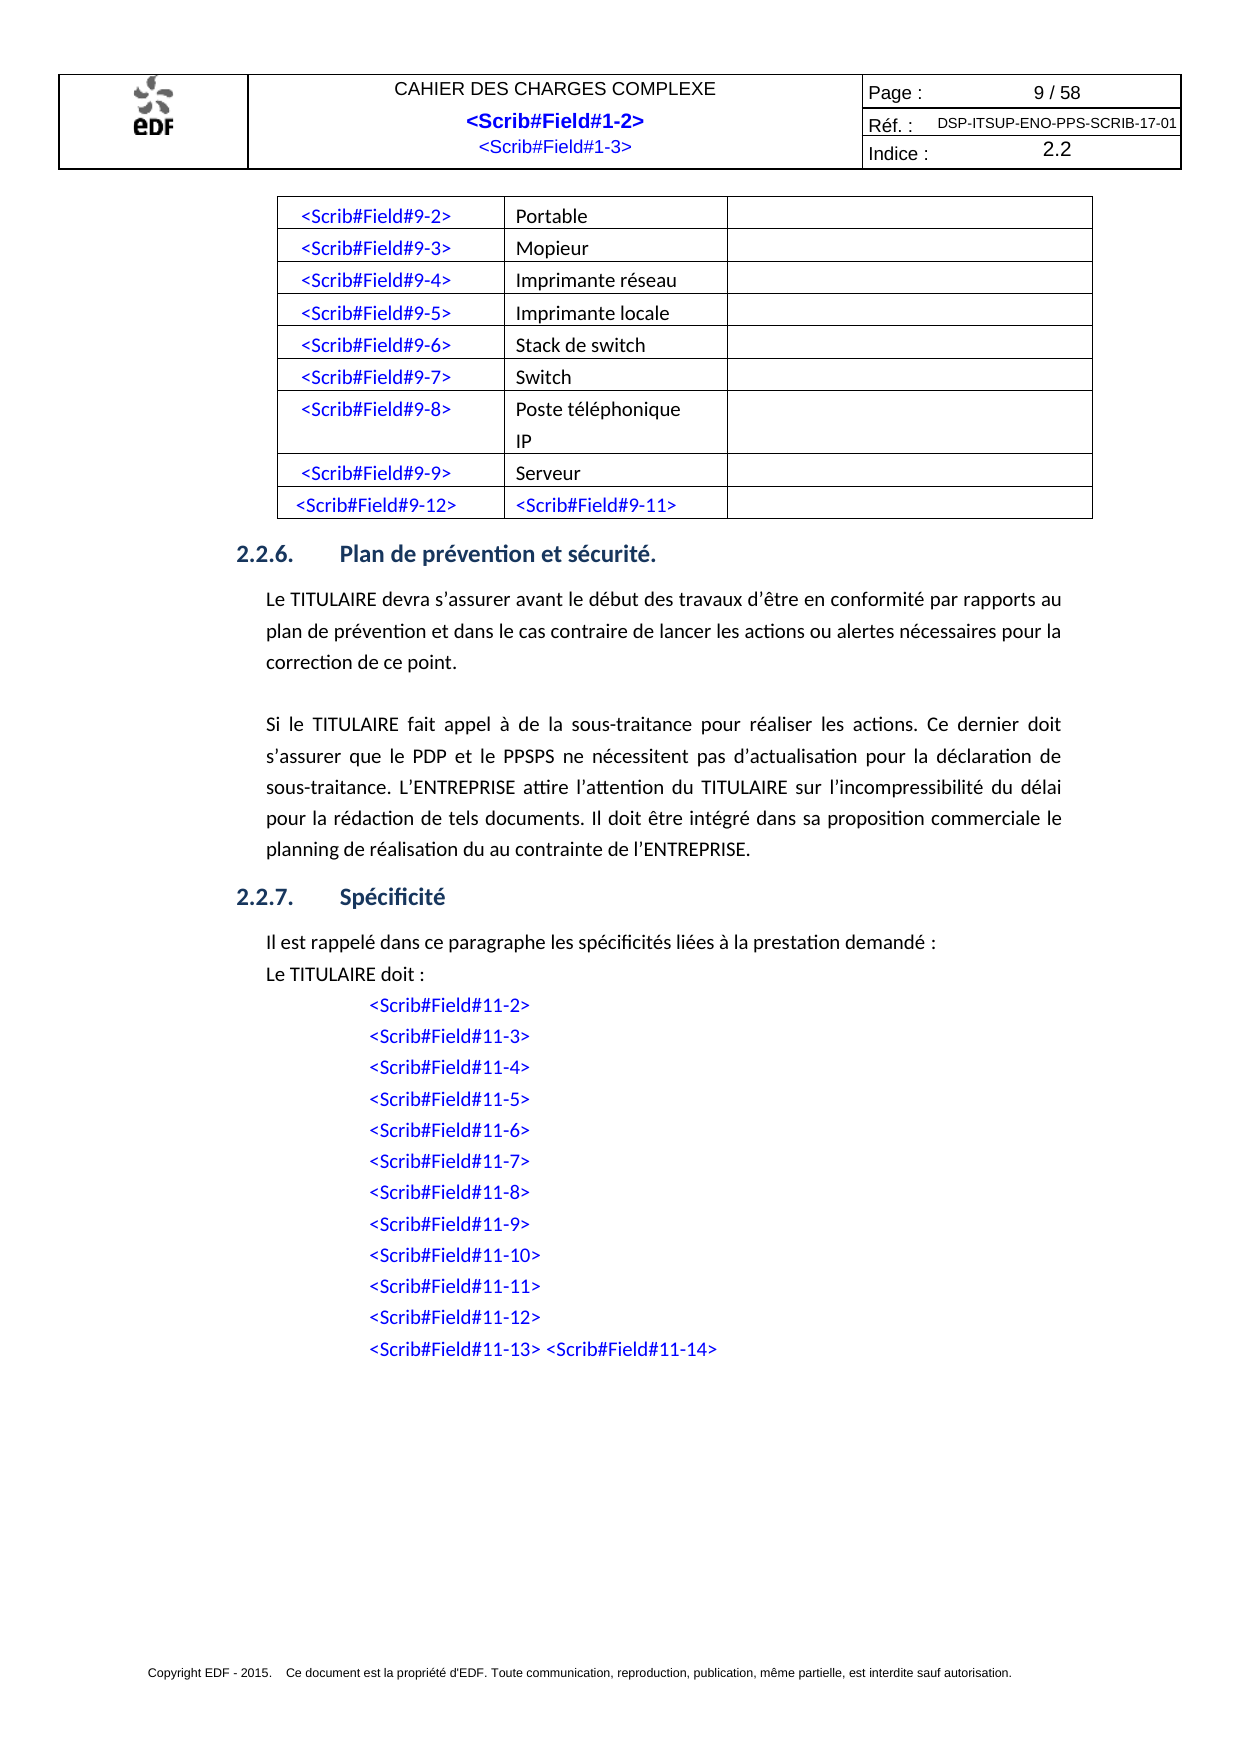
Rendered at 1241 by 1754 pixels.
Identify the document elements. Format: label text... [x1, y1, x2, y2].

text <Scrib#Field#11-3> [369, 1017, 1063, 1049]
table_cell Portable [505, 197, 727, 228]
text Si le TITULAIRE fait appel à de la sous-traitance pour réaliser les actions. Ce dernier doit s’assurer que le PDP et le PPSPS ne nécessitent pas d’actualisation pour la déclaration de sous-traitance. L’ENTREPRISE attire l’attention du TITULAIRE sur l’incompressibilité du délai pour la rédaction de tels documents. Il doit être intégré dans sa proposition commerciale le planning de réalisation du au contrainte de l’ENTREPRISE. [266, 706, 1063, 862]
text <Scrib#Field#11-11> [369, 1267, 1063, 1299]
table_cell <Scrib#Field#9-12> [278, 487, 504, 518]
table_cell <Scrib#Field#9-5> [278, 294, 504, 325]
table_cell <Scrib#Field#9-11> [505, 487, 727, 518]
table_cell <Scrib#Field#9-6> [278, 326, 504, 357]
text <Scrib#Field#11-12> [369, 1299, 1063, 1330]
table_cell Stack de switch [505, 326, 727, 357]
table_cell <Scrib#Field#9-4> [278, 262, 504, 293]
table_cell Poste téléphonique IP [505, 391, 727, 453]
subtitle Spécificité [236, 881, 1063, 911]
table_cell [728, 391, 1092, 453]
text Le TITULAIRE doit : [266, 955, 1063, 986]
table_cell <Scrib#Field#9-2> [278, 197, 504, 228]
text <Scrib#Field#11-2> [369, 986, 1063, 1017]
text Le TITULAIRE devra s’assurer avant le début des travaux d’être en conformité par rapports au plan de prévention et dans le cas contraire de lancer les actions ou alertes nécessaires pour la correction de ce point. [266, 581, 1063, 674]
table_cell [728, 359, 1092, 390]
table_cell Switch [505, 359, 727, 390]
table_cell [728, 487, 1092, 518]
table_cell Imprimante locale [505, 294, 727, 325]
table_cell Serveur [505, 454, 727, 486]
text <Scrib#Field#11-9> [369, 1205, 1063, 1236]
text <Scrib#Field#11-10> [369, 1236, 1063, 1267]
table_cell [728, 229, 1092, 261]
table_cell <Scrib#Field#9-3> [278, 229, 504, 261]
subtitle Plan de prévention et sécurité. [236, 538, 1063, 568]
text <Scrib#Field#11-5> [369, 1080, 1063, 1111]
table_cell Imprimante réseau [505, 262, 727, 293]
text Il est rappelé dans ce paragraphe les spécificités liées à la prestation demandé : [266, 924, 1063, 955]
text <Scrib#Field#11-13> <Scrib#Field#11-14> [369, 1330, 1063, 1361]
table_cell [728, 197, 1092, 228]
table_cell [728, 326, 1092, 357]
table_cell [728, 294, 1092, 325]
table_cell Mopieur [505, 229, 727, 261]
table_cell <Scrib#Field#9-7> [278, 359, 504, 390]
text <Scrib#Field#11-7> [369, 1142, 1063, 1174]
text <Scrib#Field#11-4> [369, 1049, 1063, 1080]
table_cell [728, 454, 1092, 486]
table_cell <Scrib#Field#9-9> [278, 454, 504, 486]
text <Scrib#Field#11-8> [369, 1174, 1063, 1205]
text <Scrib#Field#11-6> [369, 1111, 1063, 1142]
table_cell <Scrib#Field#9-8> [278, 391, 504, 453]
table_cell [728, 262, 1092, 293]
picture [133, 75, 174, 135]
